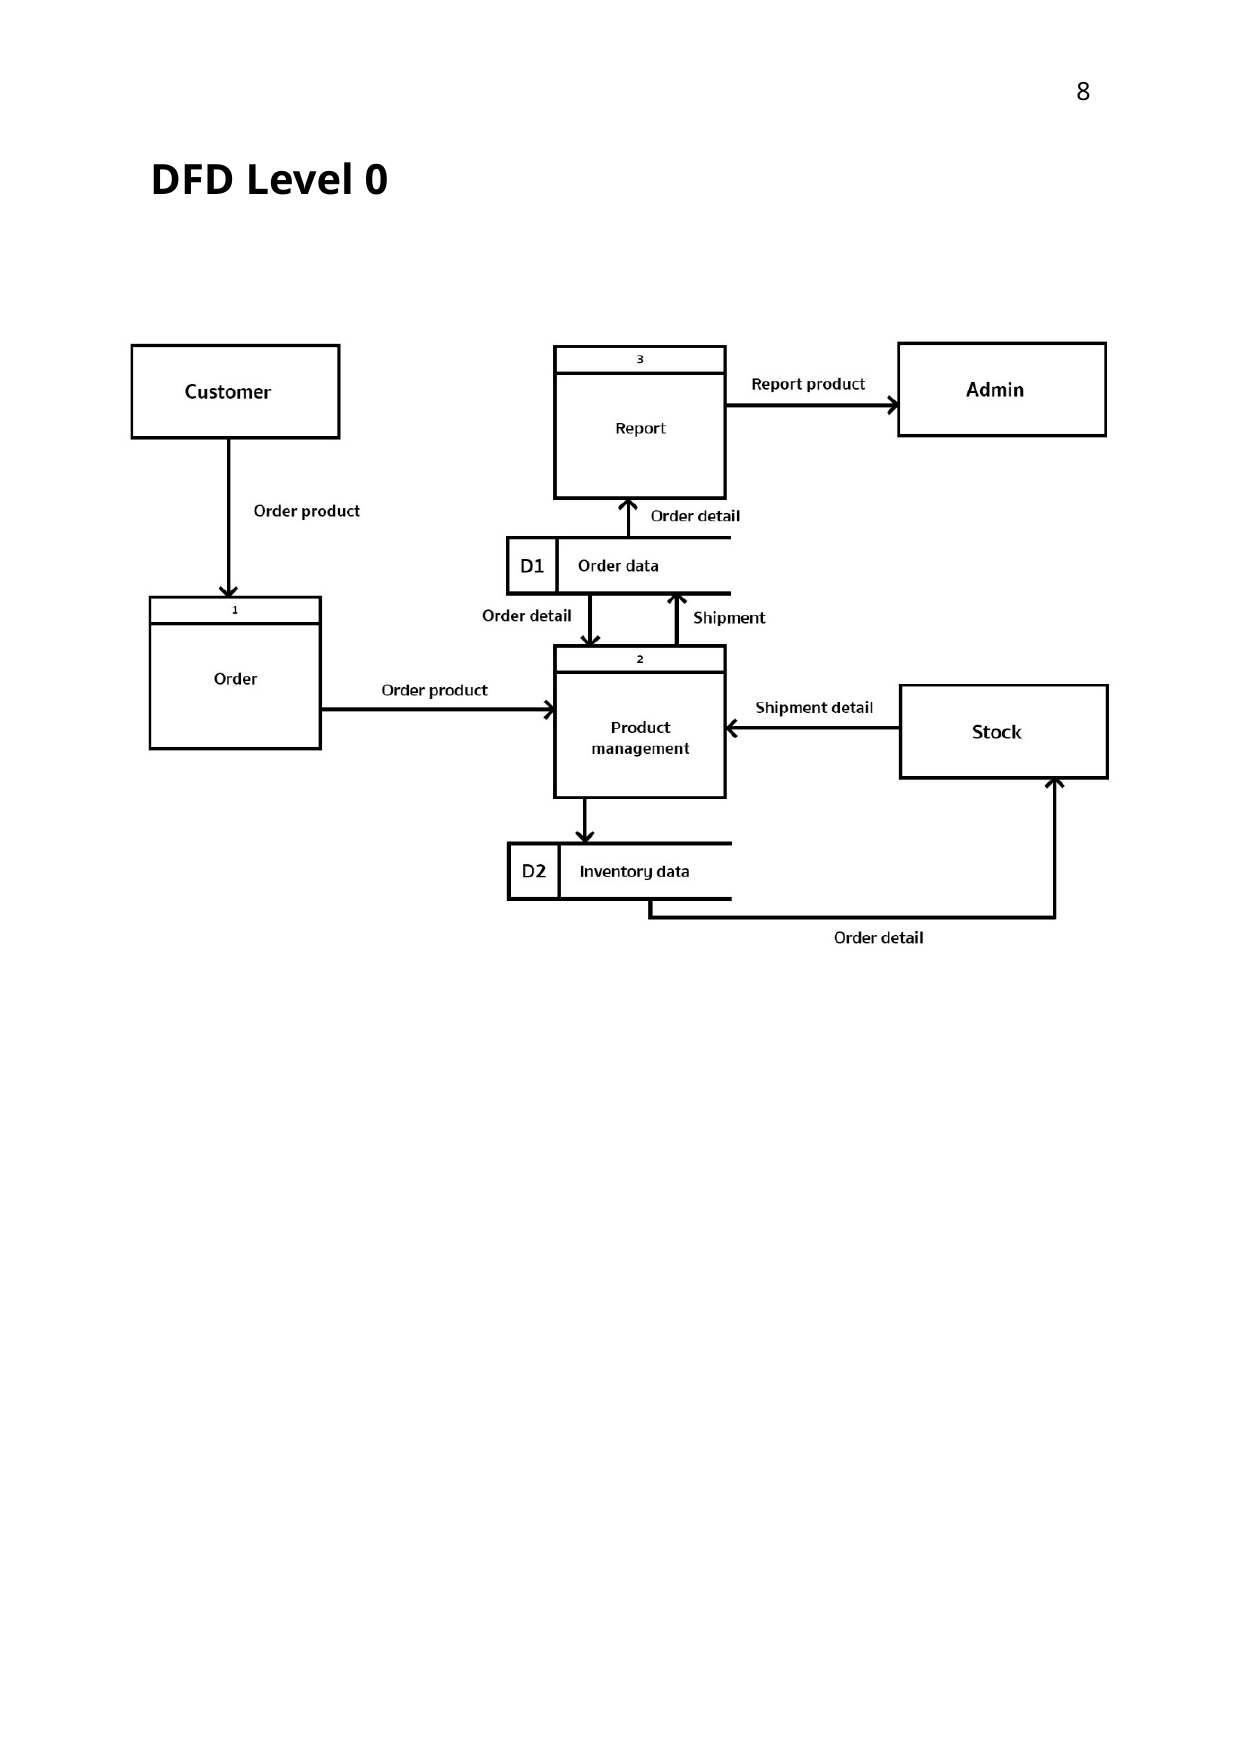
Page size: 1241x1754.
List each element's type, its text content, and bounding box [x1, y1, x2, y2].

text DFD Level 0 [150, 150, 1090, 207]
picture [2, 295, 1234, 985]
